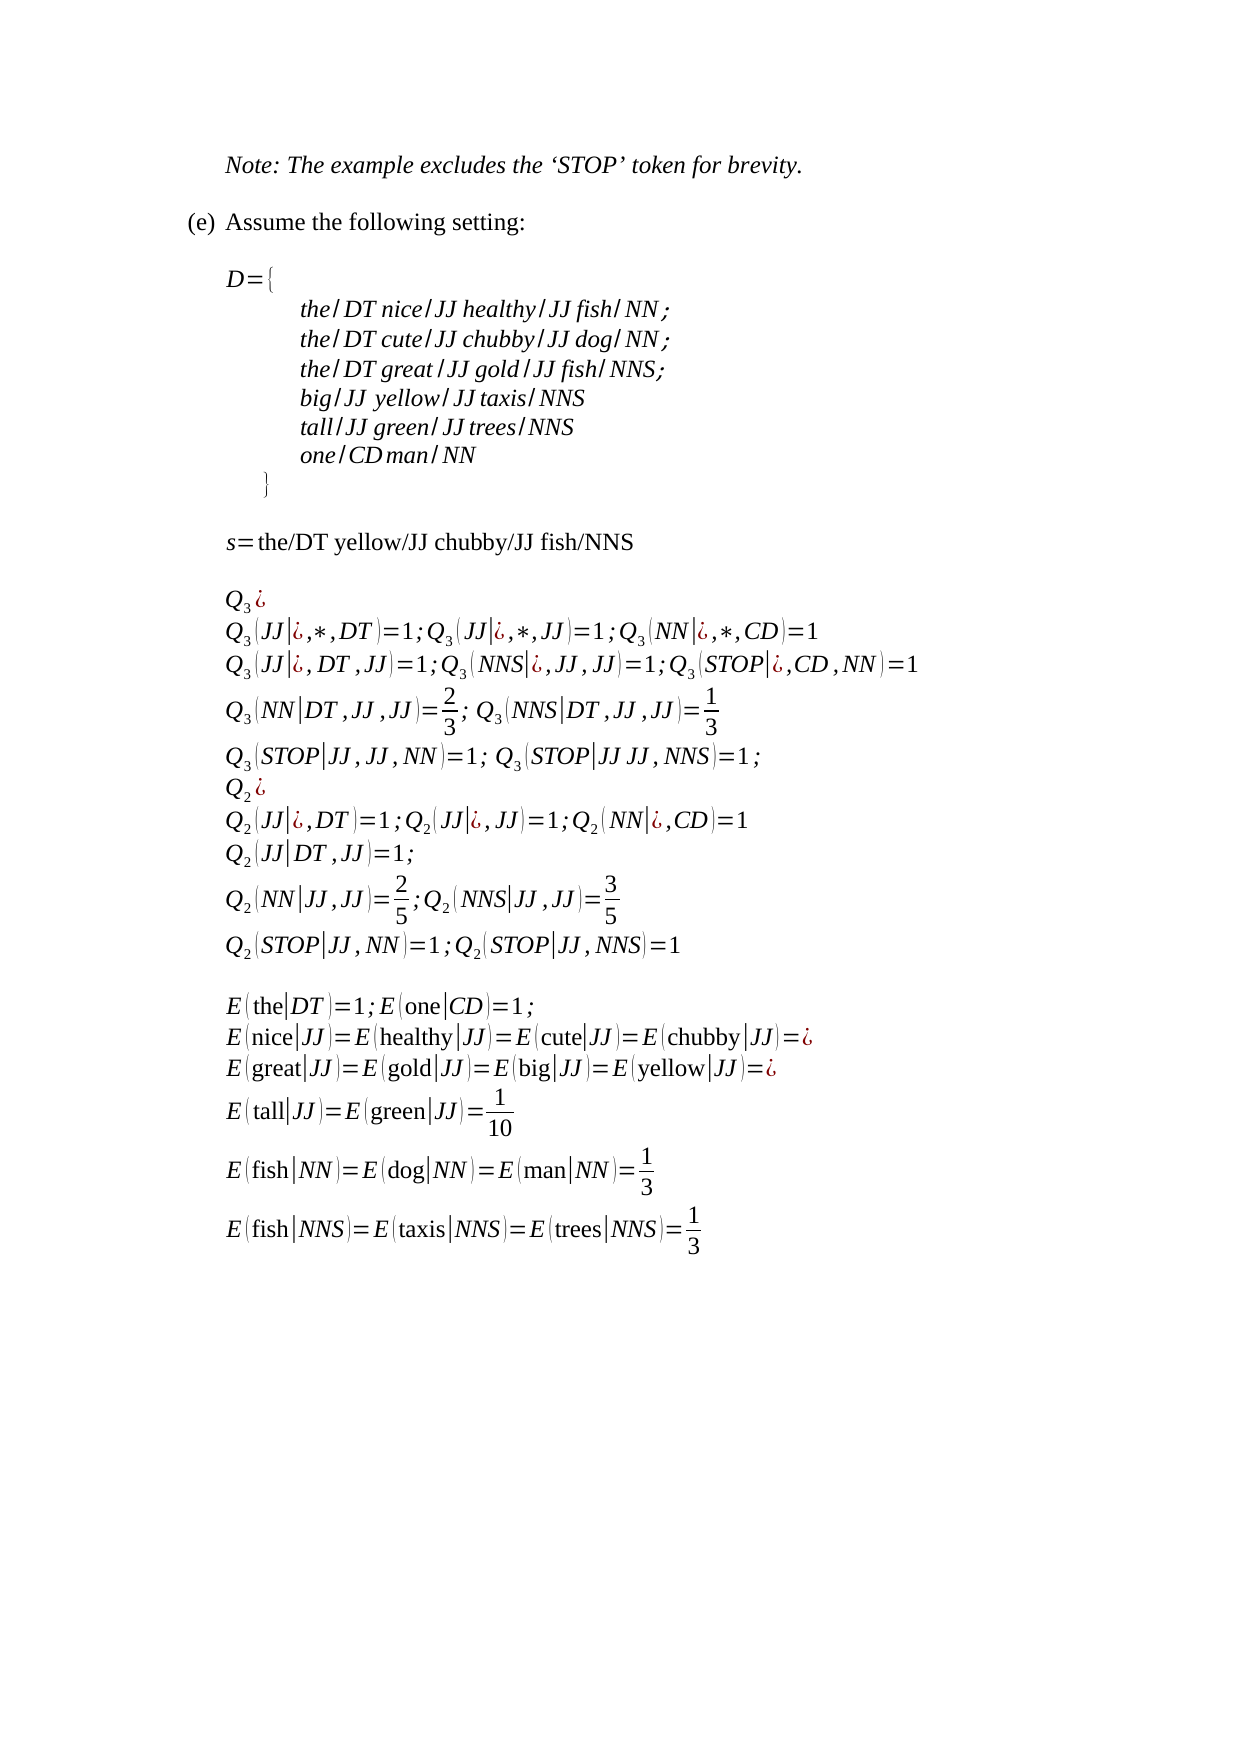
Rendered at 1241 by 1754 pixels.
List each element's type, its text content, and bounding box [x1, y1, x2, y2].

text ; [300, 294, 1090, 324]
text ; [300, 354, 1090, 384]
list Assume the following setting: [187, 207, 1090, 236]
text ; [300, 324, 1090, 354]
text Note: The example excludes the ‘STOP’ token for brevity. [225, 150, 1090, 179]
